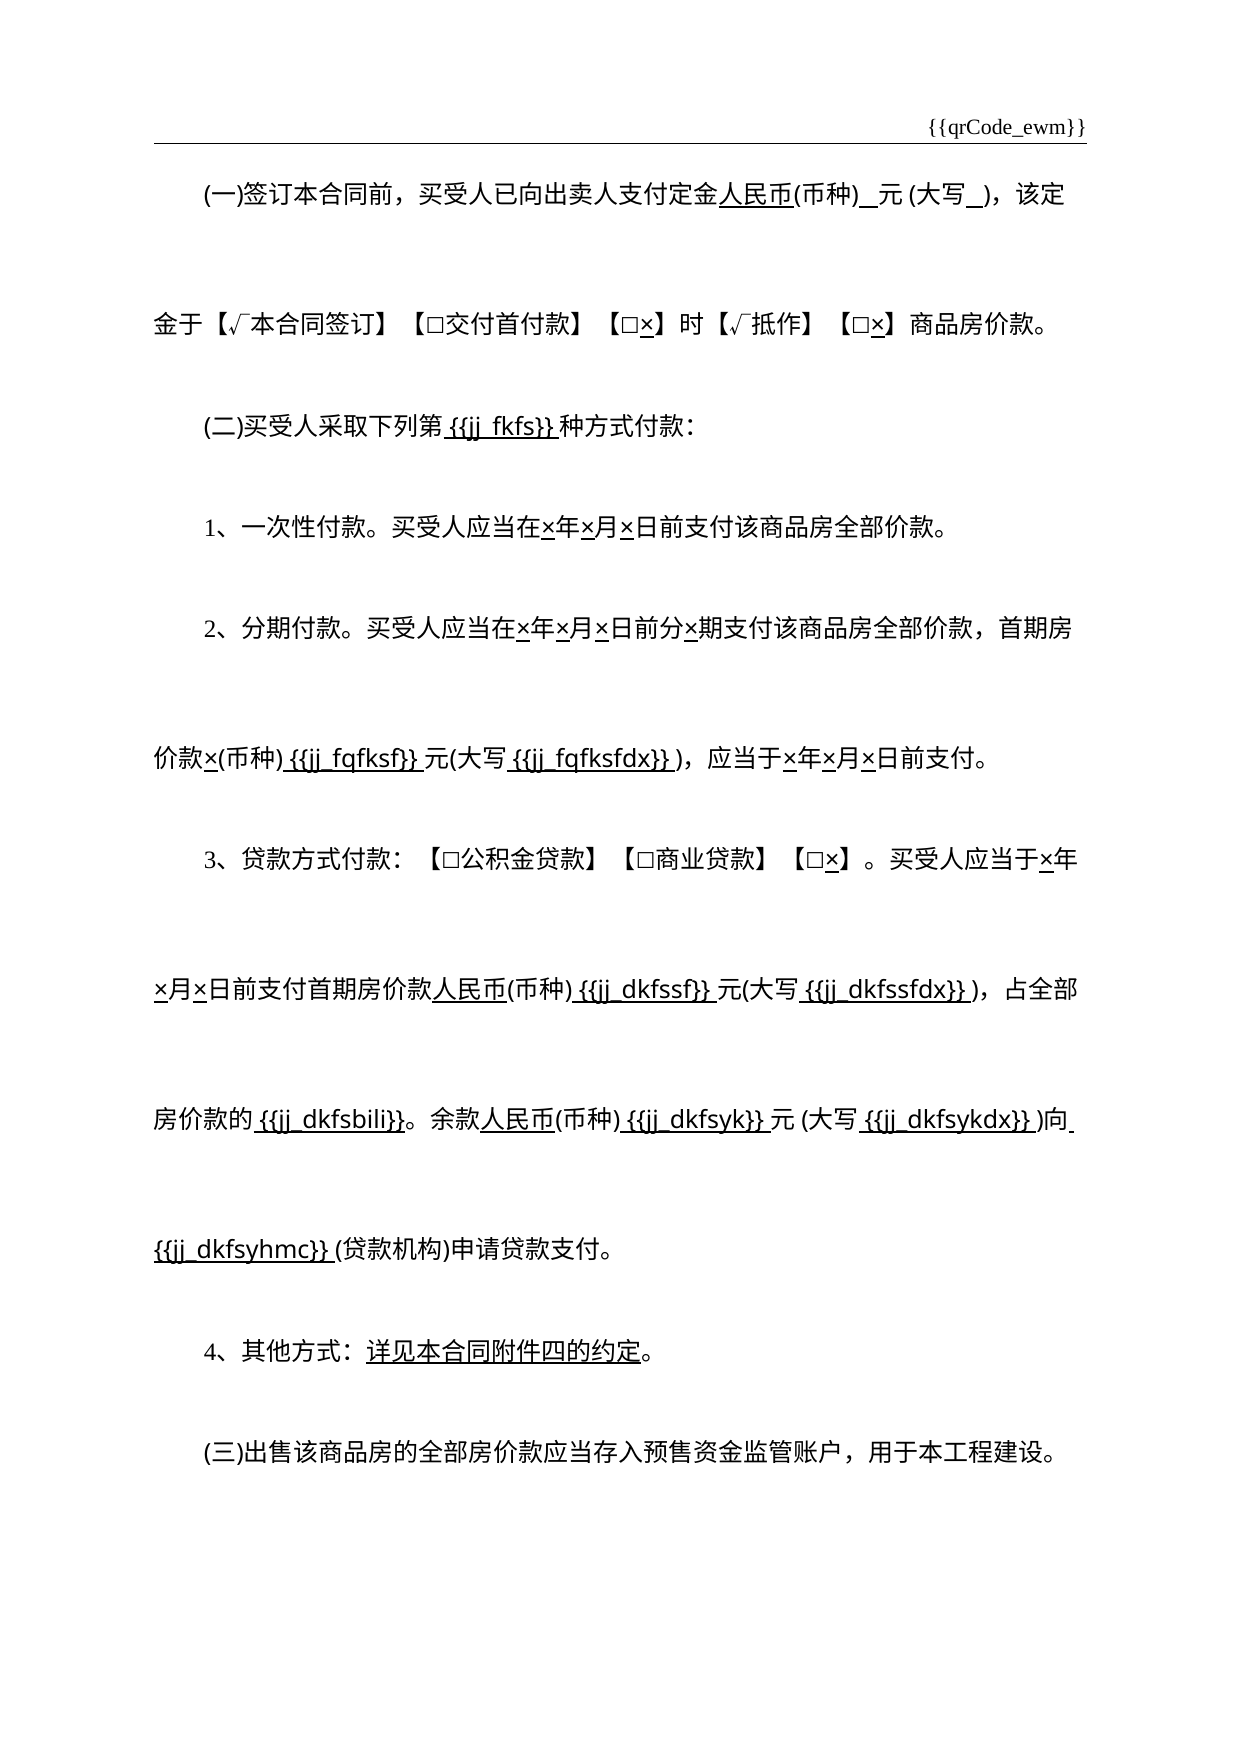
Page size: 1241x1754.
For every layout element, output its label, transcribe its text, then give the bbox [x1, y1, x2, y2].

text 2、分期付款。买受人应当在年月日前分期支付该商品房全部价款，首期房价款(币种) {{jj_fqfksf}} 元(大写 {{jj_fqfksfdx}} )，应当于年月日前支付。 [153, 594, 1087, 789]
text 3、贷款方式付款：【公积金贷款】【商业贷款】【】。买受人应当于年月日前支付首期房价款(币种) {{jj_dkfssf}} 元(大写 {{jj_dkfssfdx}} )，占全部房价款的 {{jj_dkfsbili}}。余款(币种) {{jj_dkfsyk}} 元 (大写 {{jj_dkfsykdx}} )向 {{jj_dkfsyhmc}} (贷款机构)申请贷款支付。 [153, 826, 1087, 1281]
text (一)签订本合同前，买受人已向出卖人支付定金(币种)元 (大写)，该定金于【本合同签订】【交付首付款】【】时【抵作】【】商品房价款。 [153, 161, 1087, 356]
text 4、其他方式：。 [153, 1317, 1087, 1382]
text (三)出售该商品房的全部房价款应当存入预售资金监管账户，用于本工程建设。 [153, 1418, 1087, 1483]
text 1、一次性付款。买受人应当在年月日前支付该商品房全部价款。 [153, 493, 1087, 558]
text (二)买受人采取下列第 {{jj_fkfs}} 种方式付款： [153, 392, 1087, 457]
